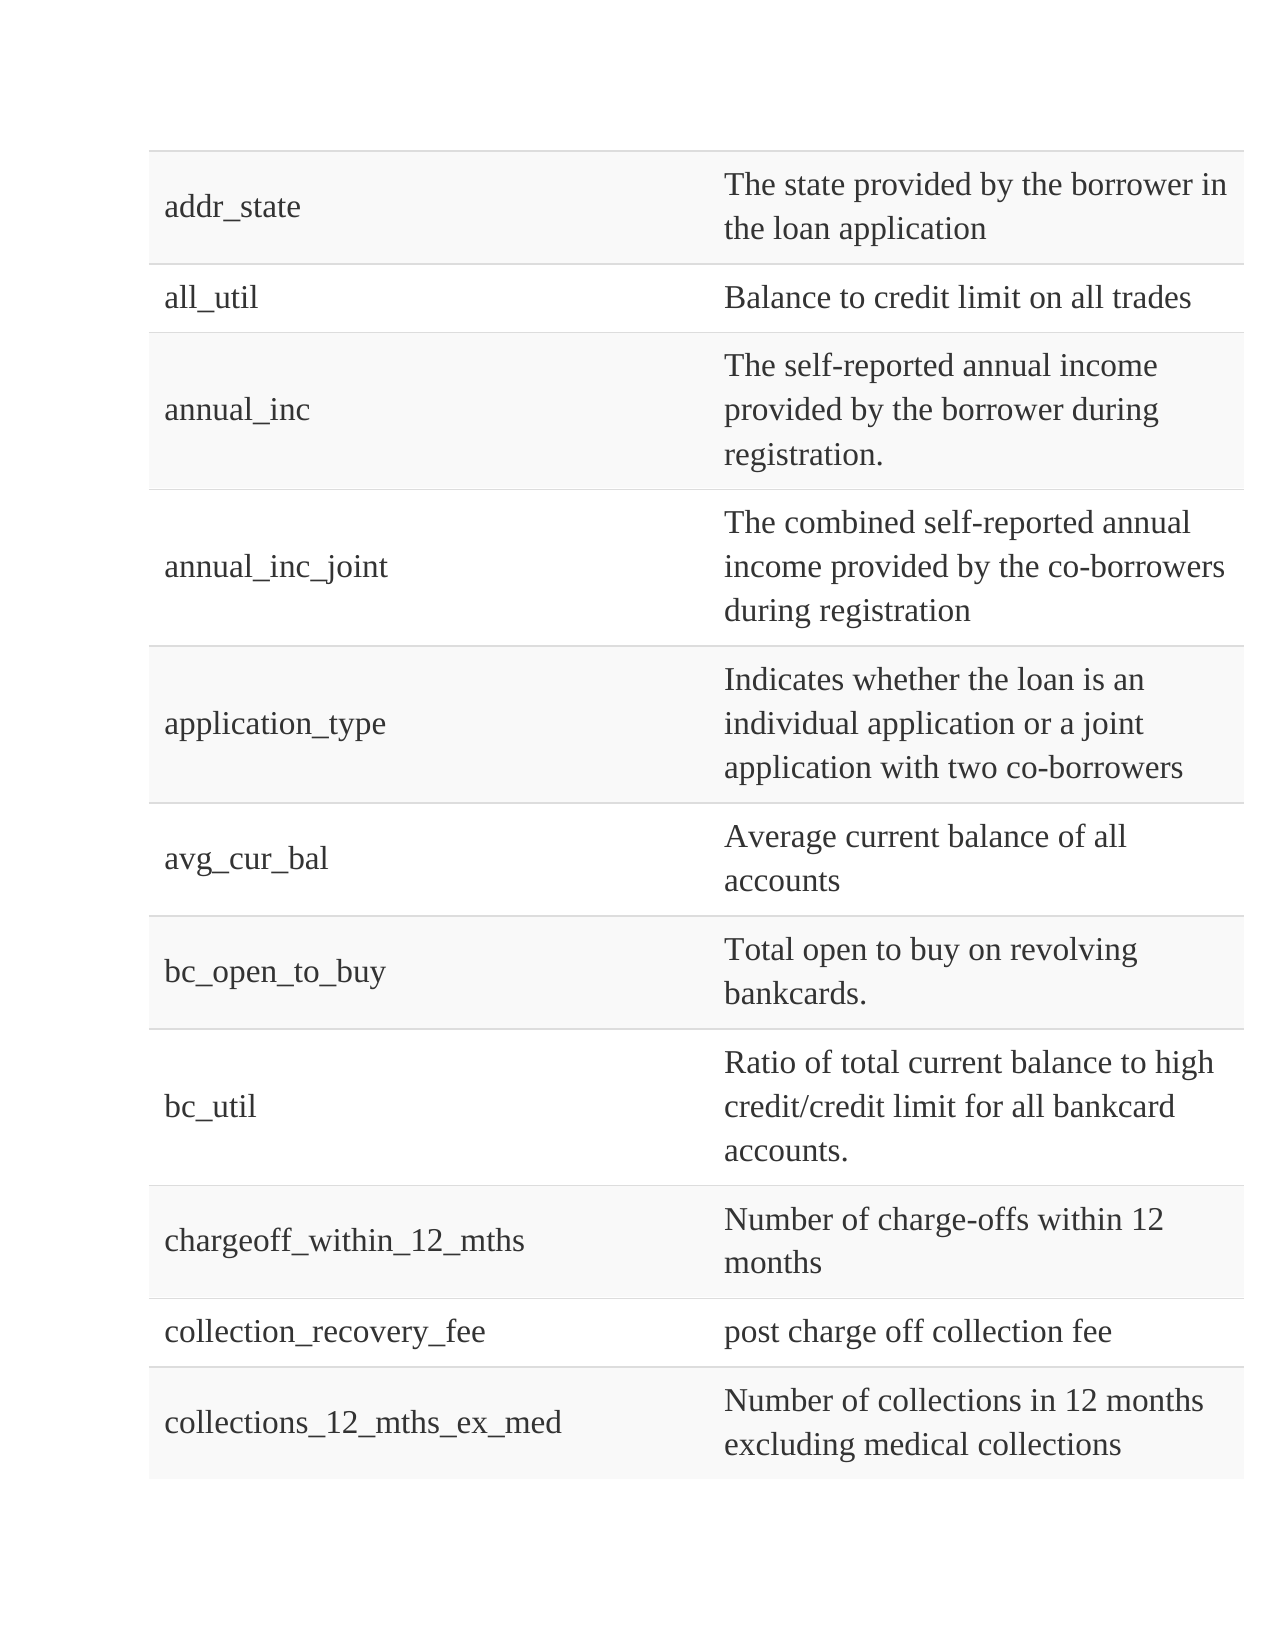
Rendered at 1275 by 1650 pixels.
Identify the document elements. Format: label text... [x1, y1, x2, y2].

table_cell Ratio of total current balance to high credit/credit limit for all bankcard accounts. [708, 1030, 1244, 1185]
table_cell addr_state [149, 152, 708, 263]
table_cell The combined self-reported annual income provided by the co-borrowers during registration [708, 490, 1244, 645]
table_cell Indicates whether the loan is an individual application or a joint application with two co-borrowers [708, 647, 1244, 802]
table_cell post charge off collection fee [708, 1299, 1244, 1366]
table_cell chargeoff_within_12_mths [149, 1186, 708, 1297]
table_cell Balance to credit limit on all trades [708, 265, 1244, 332]
table_cell collection_recovery_fee [149, 1299, 708, 1366]
table_cell all_util [149, 265, 708, 332]
table_cell Total open to buy on revolving bankcards. [708, 917, 1244, 1028]
table_cell The self-reported annual income provided by the borrower during registration. [708, 333, 1244, 488]
table_cell avg_cur_bal [149, 804, 708, 915]
table_cell annual_inc_joint [149, 490, 708, 645]
table_cell application_type [149, 647, 708, 802]
table_cell The state provided by the borrower in the loan application [708, 152, 1244, 263]
table_cell Average current balance of all accounts [708, 804, 1244, 915]
table_cell bc_open_to_buy [149, 917, 708, 1028]
table_cell annual_inc [149, 333, 708, 488]
table_cell Number of charge-offs within 12 months [708, 1186, 1244, 1297]
table_cell collections_12_mths_ex_med [149, 1368, 708, 1479]
table_cell Number of collections in 12 months excluding medical collections [708, 1368, 1244, 1479]
table_cell bc_util [149, 1030, 708, 1185]
